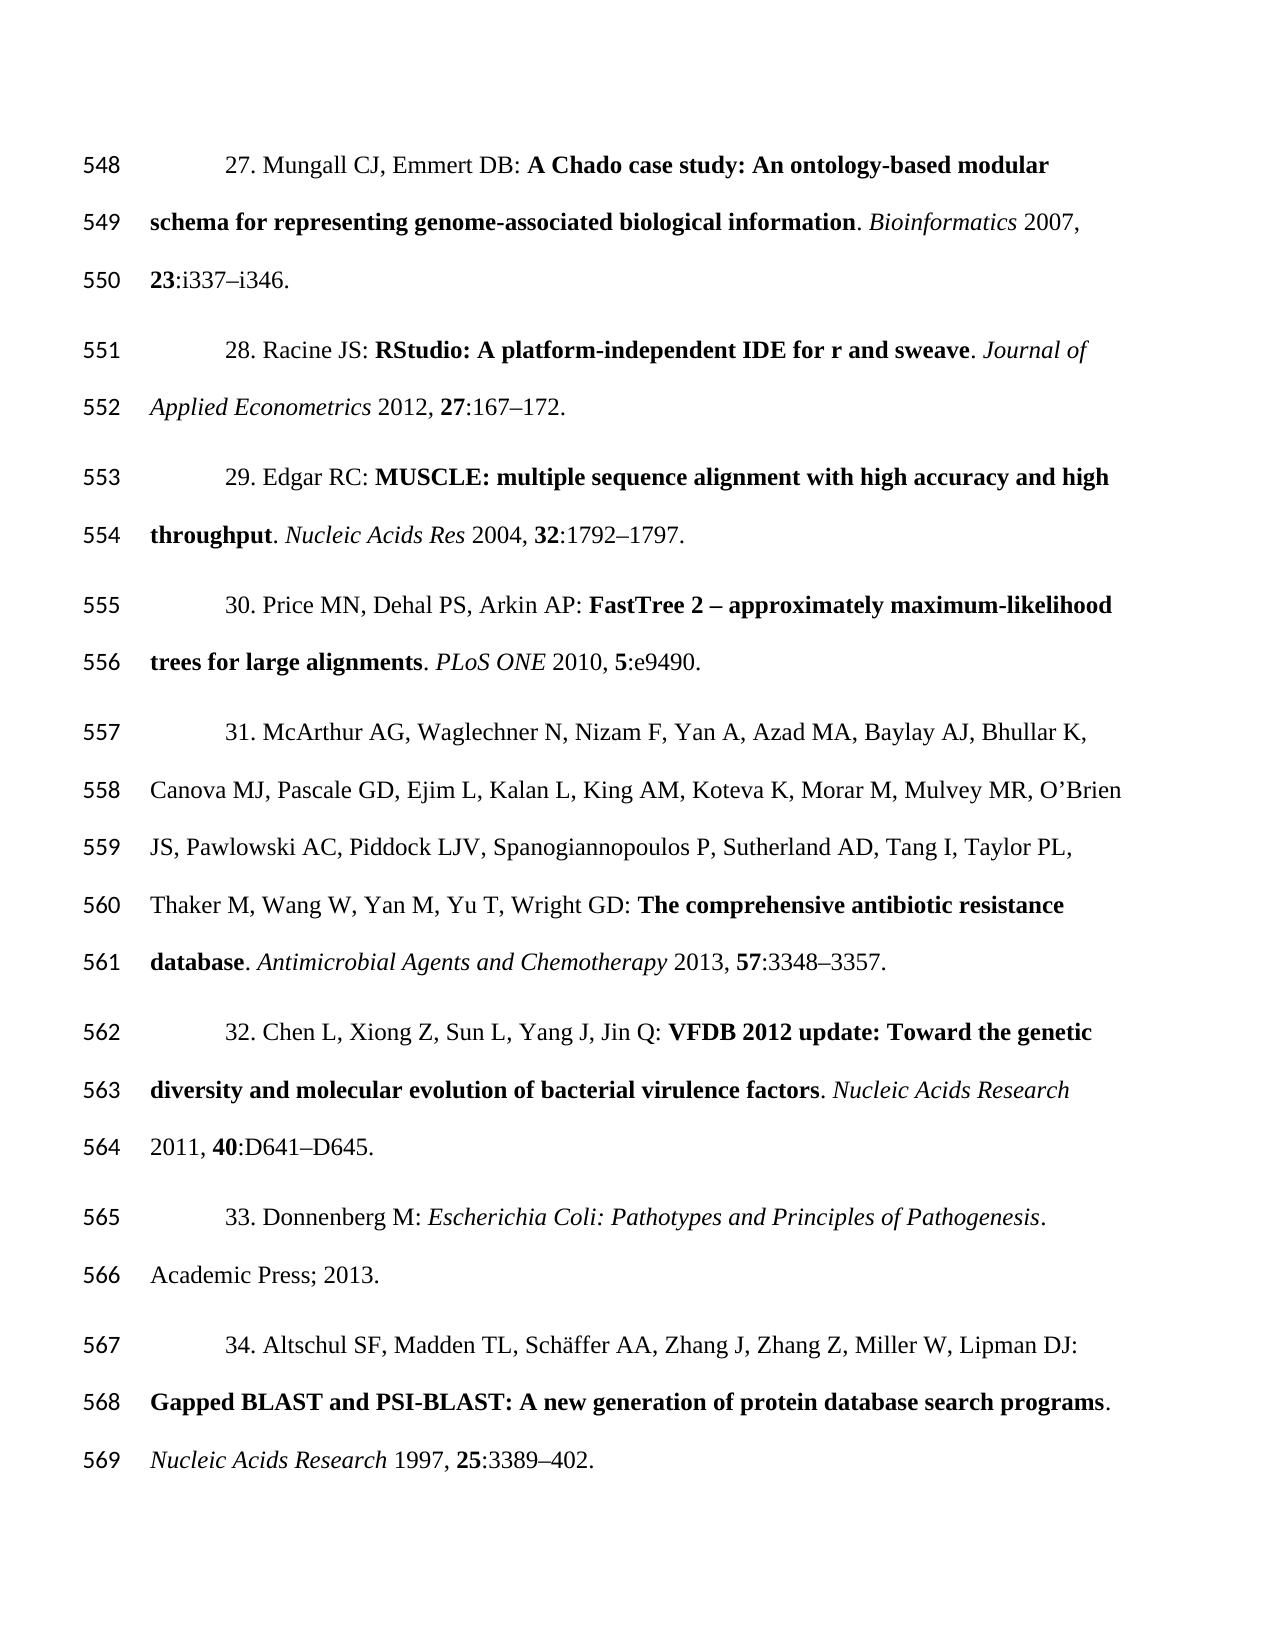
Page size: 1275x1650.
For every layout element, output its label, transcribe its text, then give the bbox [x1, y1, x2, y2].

text 28. Racine JS: RStudio: A platform-independent IDE for r and sweave. Journal of Applied Econometrics 2012, 27:167–172. [150, 335, 1125, 421]
text 27. Mungall CJ, Emmert DB: A Chado case study: An ontology-based modular schema for representing genome-associated biological information. Bioinformatics 2007, 23:i337–i346. [150, 150, 1125, 294]
text 32. Chen L, Xiong Z, Sun L, Yang J, Jin Q: VFDB 2012 update: Toward the genetic diversity and molecular evolution of bacterial virulence factors. Nucleic Acids Research 2011, 40:D641–D645. [150, 1017, 1125, 1161]
text 30. Price MN, Dehal PS, Arkin AP: FastTree 2 – approximately maximum-likelihood trees for large alignments. PLoS ONE 2010, 5:e9490. [150, 590, 1125, 676]
text 31. McArthur AG, Waglechner N, Nizam F, Yan A, Azad MA, Baylay AJ, Bhullar K, Canova MJ, Pascale GD, Ejim L, Kalan L, King AM, Koteva K, Morar M, Mulvey MR, O’Brien JS, Pawlowski AC, Piddock LJV, Spanogiannopoulos P, Sutherland AD, Tang I, Taylor PL, Thaker M, Wang W, Yan M, Yu T, Wright GD: The comprehensive antibiotic resistance database. Antimicrobial Agents and Chemotherapy 2013, 57:3348–3357. [150, 717, 1125, 976]
text 33. Donnenberg M: Escherichia Coli: Pathotypes and Principles of Pathogenesis. Academic Press; 2013. [150, 1202, 1125, 1289]
text 34. Altschul SF, Madden TL, Schäffer AA, Zhang J, Zhang Z, Miller W, Lipman DJ: Gapped BLAST and PSI-BLAST: A new generation of protein database search programs. Nucleic Acids Research 1997, 25:3389–402. [150, 1330, 1125, 1474]
text 29. Edgar RC: MUSCLE: multiple sequence alignment with high accuracy and high throughput. Nucleic Acids Res 2004, 32:1792–1797. [150, 462, 1125, 549]
